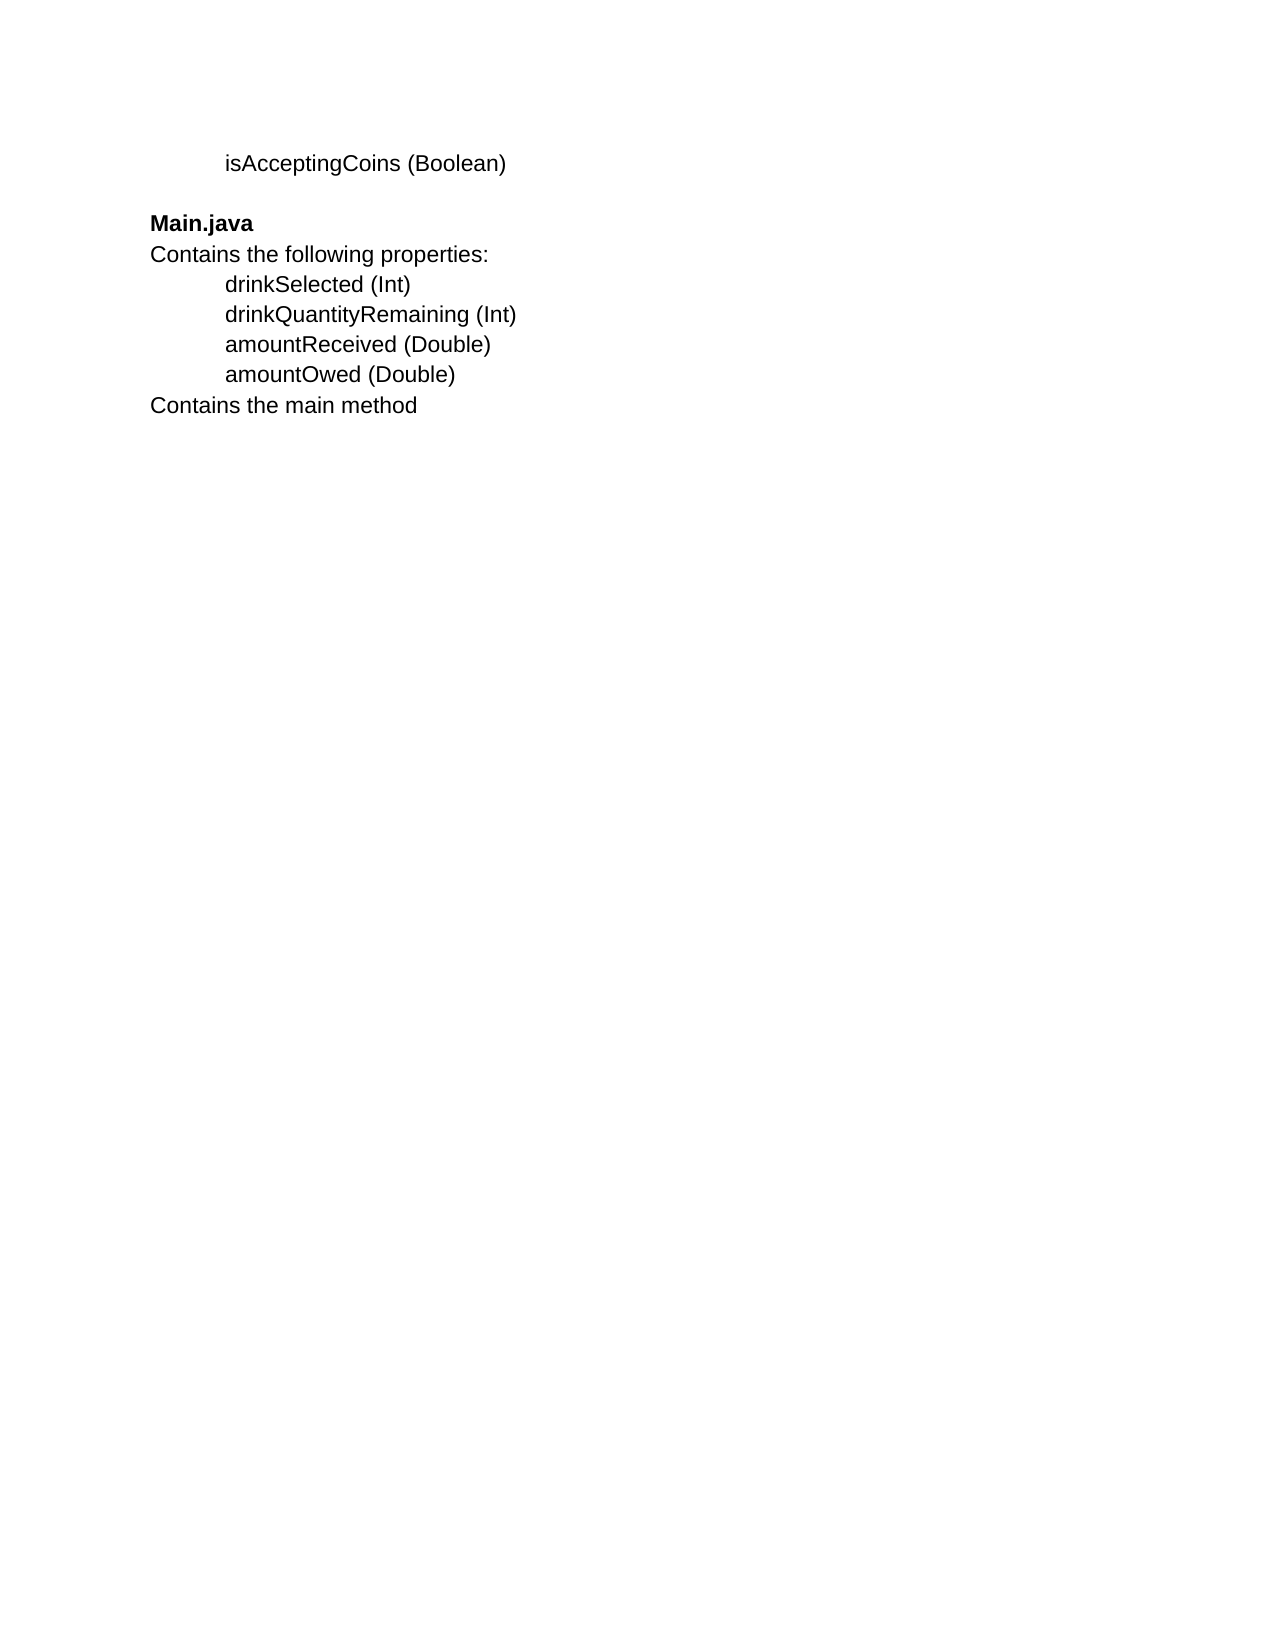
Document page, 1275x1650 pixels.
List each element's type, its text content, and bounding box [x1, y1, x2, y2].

text amountReceived (Double) [150, 331, 1125, 358]
text Main.java [150, 210, 1125, 237]
text Contains the main method [150, 392, 1125, 418]
text amountOwed (Double) [150, 361, 1125, 388]
text drinkSelected (Int) [150, 271, 1125, 297]
text Contains the following properties: [150, 241, 1125, 267]
text isAcceptingCoins (Boolean) [150, 150, 1125, 176]
text drinkQuantityRemaining (Int) [150, 301, 1125, 327]
